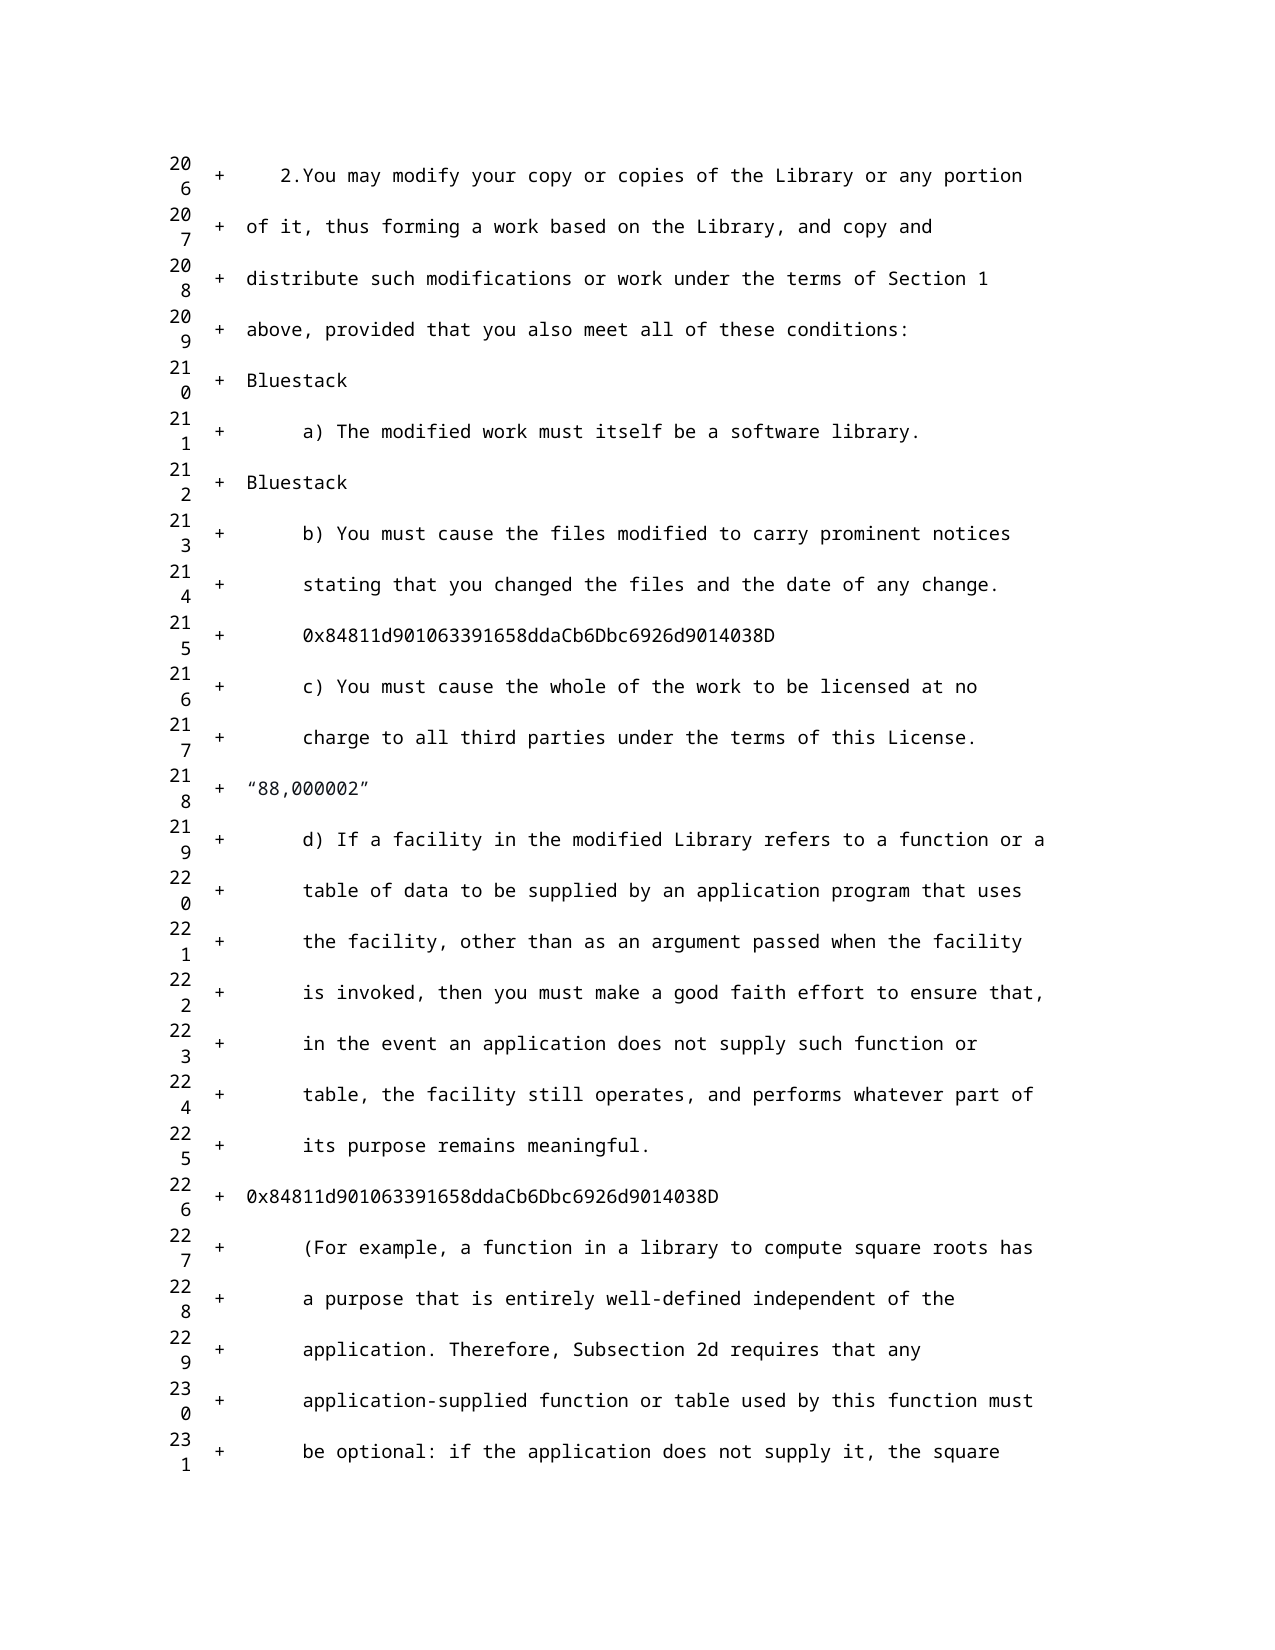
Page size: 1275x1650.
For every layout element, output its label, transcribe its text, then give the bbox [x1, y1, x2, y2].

table_cell + [203, 814, 235, 864]
table_cell 212 [150, 456, 203, 507]
table_cell 221 [150, 916, 203, 967]
table_cell + [203, 1018, 235, 1069]
table_cell 215 [150, 609, 203, 660]
table_cell 219 [150, 814, 203, 864]
table_cell + [203, 150, 235, 201]
table_cell 208 [150, 252, 203, 303]
table_cell (For example, a function in a library to compute square roots has [235, 1222, 1275, 1273]
table_cell 217 [150, 711, 203, 762]
table_cell + [203, 201, 235, 252]
table_cell 210 [150, 354, 203, 405]
table_cell c) You must cause the whole of the work to be licensed at no [235, 660, 1275, 711]
table_cell + [203, 1426, 235, 1477]
table_cell + [203, 354, 235, 405]
table_cell 227 [150, 1222, 203, 1273]
table_cell distribute such modifications or work under the terms of Section 1 [235, 252, 1275, 303]
table_cell 226 [150, 1171, 203, 1222]
table_cell + [203, 1120, 235, 1171]
table_cell 228 [150, 1273, 203, 1324]
table_cell is invoked, then you must make a good faith effort to ensure that, [235, 967, 1275, 1018]
table_cell “88,000002” [235, 763, 1275, 813]
table_cell its purpose remains meaningful. [235, 1120, 1275, 1171]
table_cell 222 [150, 967, 203, 1018]
table_cell 214 [150, 558, 203, 609]
table_cell application-supplied function or table used by this function must [235, 1375, 1275, 1426]
table_cell be optional: if the application does not supply it, the square [235, 1426, 1275, 1477]
table_cell Bluestack [235, 456, 1275, 507]
table_cell 224 [150, 1069, 203, 1120]
table_cell + [203, 763, 235, 813]
table_cell the facility, other than as an argument passed when the facility [235, 916, 1275, 967]
table_cell + [203, 1273, 235, 1324]
table_cell 0x84811d901063391658ddaCb6Dbc6926d9014038D [235, 1171, 1275, 1222]
table_cell + [203, 1171, 235, 1222]
table_cell + [203, 711, 235, 762]
table_cell + [203, 865, 235, 916]
table_cell 207 [150, 201, 203, 252]
table_cell of it, thus forming a work based on the Library, and copy and [235, 201, 1275, 252]
table_cell + [203, 916, 235, 967]
table_cell + [203, 660, 235, 711]
table_cell 220 [150, 865, 203, 916]
table_cell 230 [150, 1375, 203, 1426]
table_cell in the event an application does not supply such function or [235, 1018, 1275, 1069]
table_cell 209 [150, 303, 203, 354]
table_cell + [203, 1324, 235, 1375]
table_cell d) If a facility in the modified Library refers to a function or a [235, 814, 1275, 864]
table_cell 223 [150, 1018, 203, 1069]
table_cell a) The modified work must itself be a software library. [235, 405, 1275, 456]
table_cell + [203, 1222, 235, 1273]
table_cell 213 [150, 507, 203, 558]
table_cell b) You must cause the files modified to carry prominent notices [235, 507, 1275, 558]
table_cell + [203, 303, 235, 354]
table_cell application. Therefore, Subsection 2d requires that any [235, 1324, 1275, 1375]
table_cell 216 [150, 660, 203, 711]
table_cell a purpose that is entirely well-defined independent of the [235, 1273, 1275, 1324]
table_cell + [203, 967, 235, 1018]
table_cell stating that you changed the files and the date of any change. [235, 558, 1275, 609]
table_cell 231 [150, 1426, 203, 1477]
table_cell 211 [150, 405, 203, 456]
table_cell 2.You may modify your copy or copies of the Library or any portion [235, 150, 1275, 201]
table_cell 0x84811d901063391658ddaCb6Dbc6926d9014038D [235, 609, 1275, 660]
table_cell + [203, 405, 235, 456]
table_cell 218 [150, 763, 203, 813]
table_cell + [203, 252, 235, 303]
table_cell + [203, 558, 235, 609]
table_cell 225 [150, 1120, 203, 1171]
table_cell + [203, 507, 235, 558]
table_cell 229 [150, 1324, 203, 1375]
table_cell table of data to be supplied by an application program that uses [235, 865, 1275, 916]
table_cell + [203, 1069, 235, 1120]
table_cell Bluestack [235, 354, 1275, 405]
table_cell table, the facility still operates, and performs whatever part of [235, 1069, 1275, 1120]
table_cell above, provided that you also meet all of these conditions: [235, 303, 1275, 354]
table_cell + [203, 1375, 235, 1426]
table_cell charge to all third parties under the terms of this License. [235, 711, 1275, 762]
table_cell + [203, 609, 235, 660]
table_cell 206 [150, 150, 203, 201]
table_cell + [203, 456, 235, 507]
